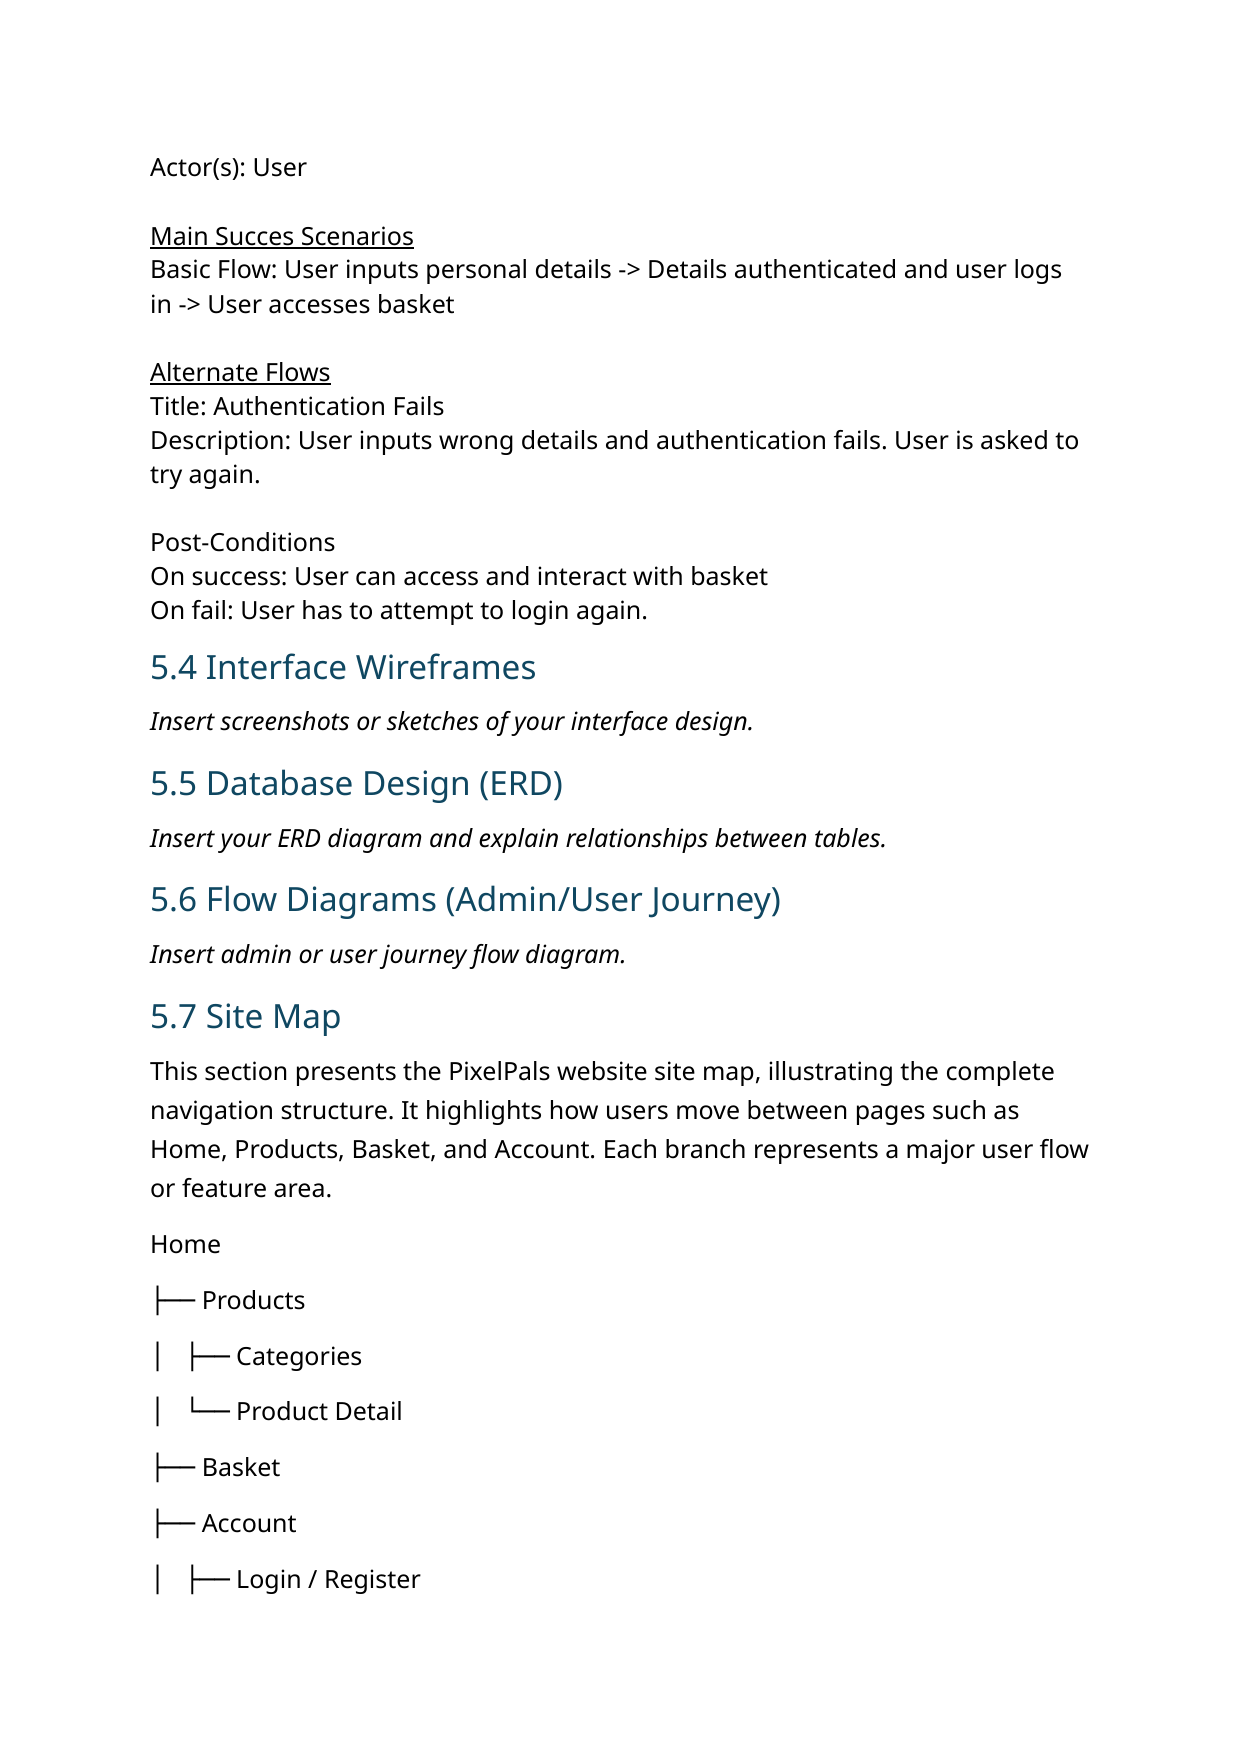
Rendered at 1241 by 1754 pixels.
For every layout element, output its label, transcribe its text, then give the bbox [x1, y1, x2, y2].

text Basic Flow: User inputs personal details -> Details authenticated and user logs in -> User accesses basket [150, 252, 1090, 320]
text │ ├── Login / Register [150, 1561, 1090, 1596]
text ├── Basket [150, 1450, 1090, 1484]
text │ └── Product Detail [150, 1394, 1090, 1428]
text Insert admin or user journey flow diagram. [150, 937, 1090, 971]
text Post-Conditions [150, 525, 1090, 559]
text │ ├── Categories [150, 1338, 1090, 1372]
text This section presents the PixelPals website site map, illustrating the complete navigation structure. It highlights how users move between pages such as Home, Products, Basket, and Account. Each branch represents a major user flow or feature area. [150, 1053, 1090, 1205]
text Home [150, 1226, 1090, 1261]
text Actor(s): User [150, 150, 1090, 184]
text ├── Account [150, 1506, 1090, 1540]
text Insert your ERD diagram and explain relationships between tables. [150, 820, 1090, 854]
text Title: Authentication Fails [150, 388, 1090, 422]
text Alternate Flows [150, 354, 1090, 388]
subtitle 5.4 Interface Wireframes [150, 643, 1090, 689]
text On fail: User has to attempt to login again. [150, 593, 1090, 627]
text Main Succes Scenarios [150, 218, 1090, 252]
text ├── Products [150, 1282, 1090, 1316]
text On success: User can access and interact with basket [150, 559, 1090, 593]
subtitle 5.7 Site Map [150, 993, 1090, 1038]
subtitle 5.5 Database Design (ERD) [150, 760, 1090, 805]
text Description: User inputs wrong details and authentication fails. User is asked to try again. [150, 422, 1090, 491]
text Insert screenshots or sketches of your interface design. [150, 704, 1090, 738]
subtitle 5.6 Flow Diagrams (Admin/User Journey) [150, 876, 1090, 922]
